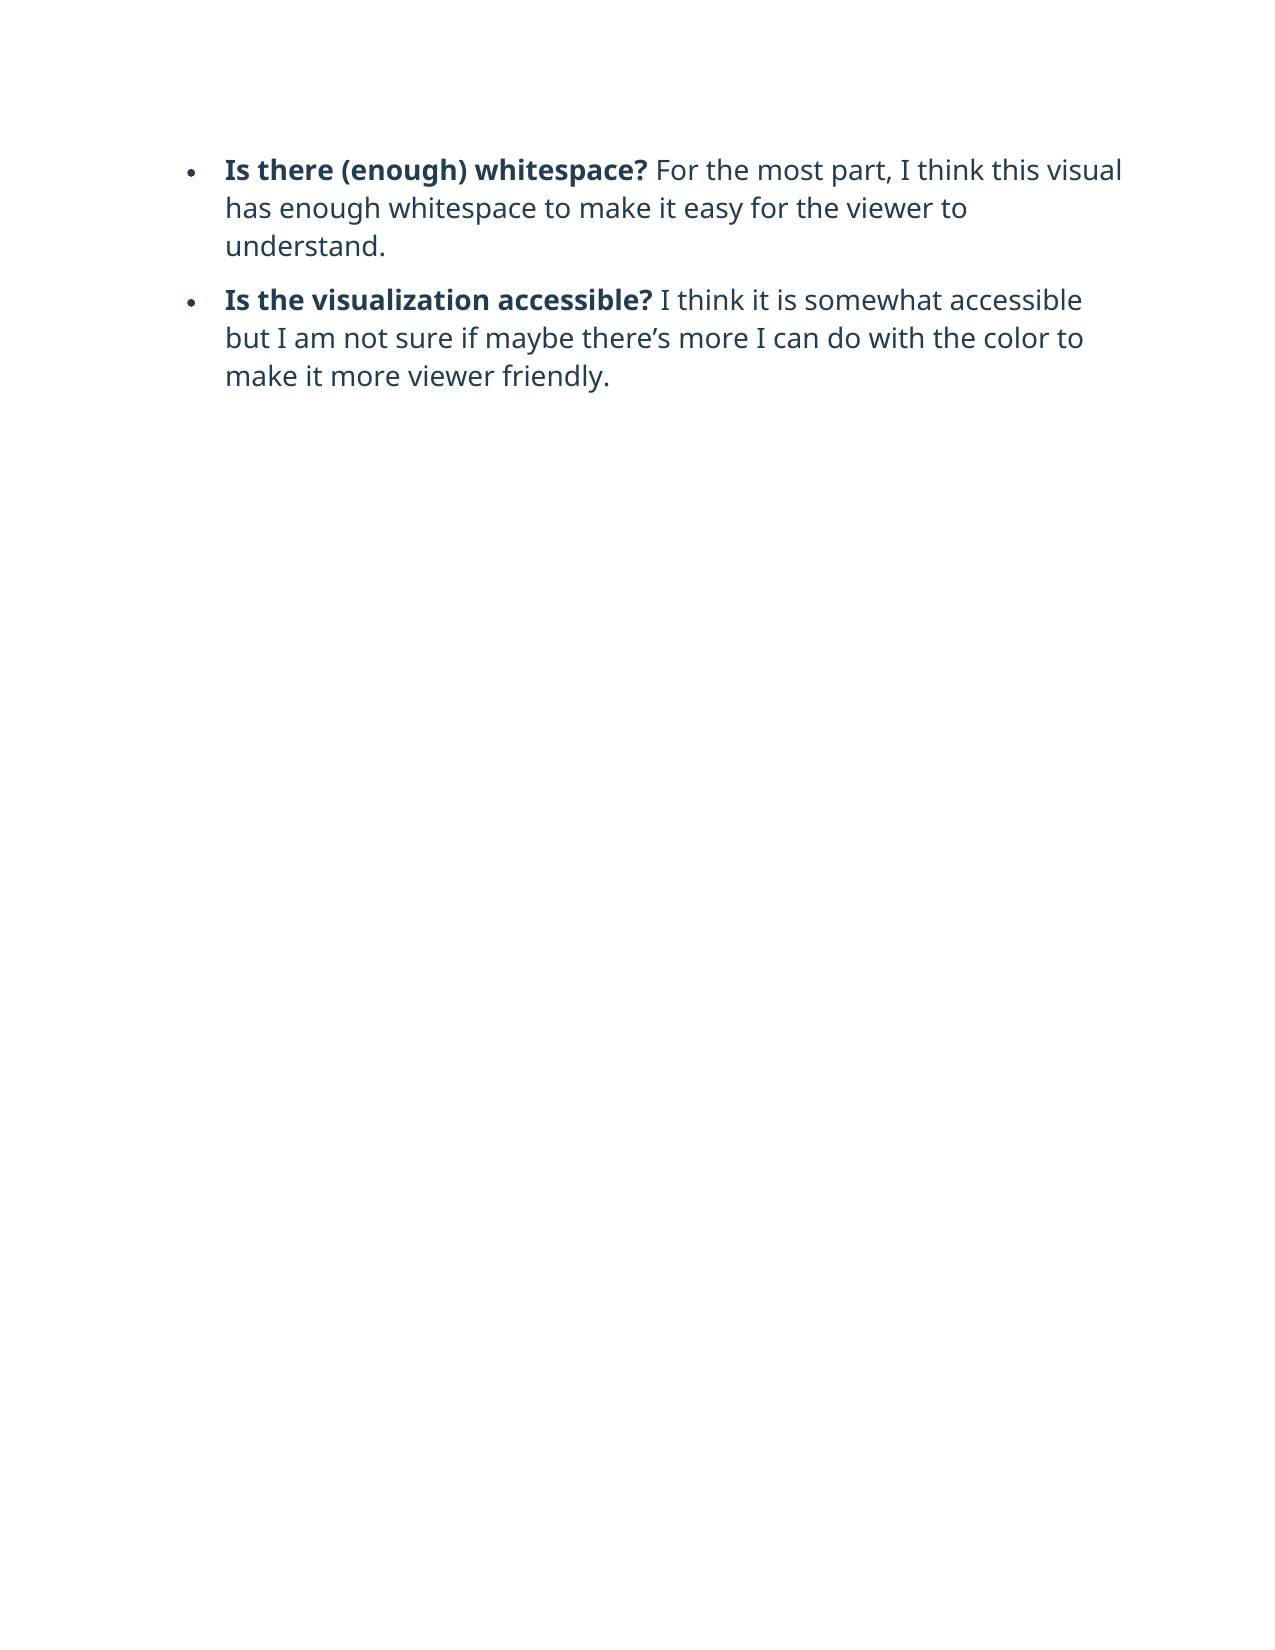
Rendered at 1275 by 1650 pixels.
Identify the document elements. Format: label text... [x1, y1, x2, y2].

list Is the visualization accessible? I think it is somewhat accessible but I am not sure if maybe there’s more I can do with the color to make it more viewer friendly. [187, 280, 1125, 395]
list Is there (enough) whitespace? For the most part, I think this visual has enough whitespace to make it easy for the viewer to understand. [187, 150, 1125, 265]
